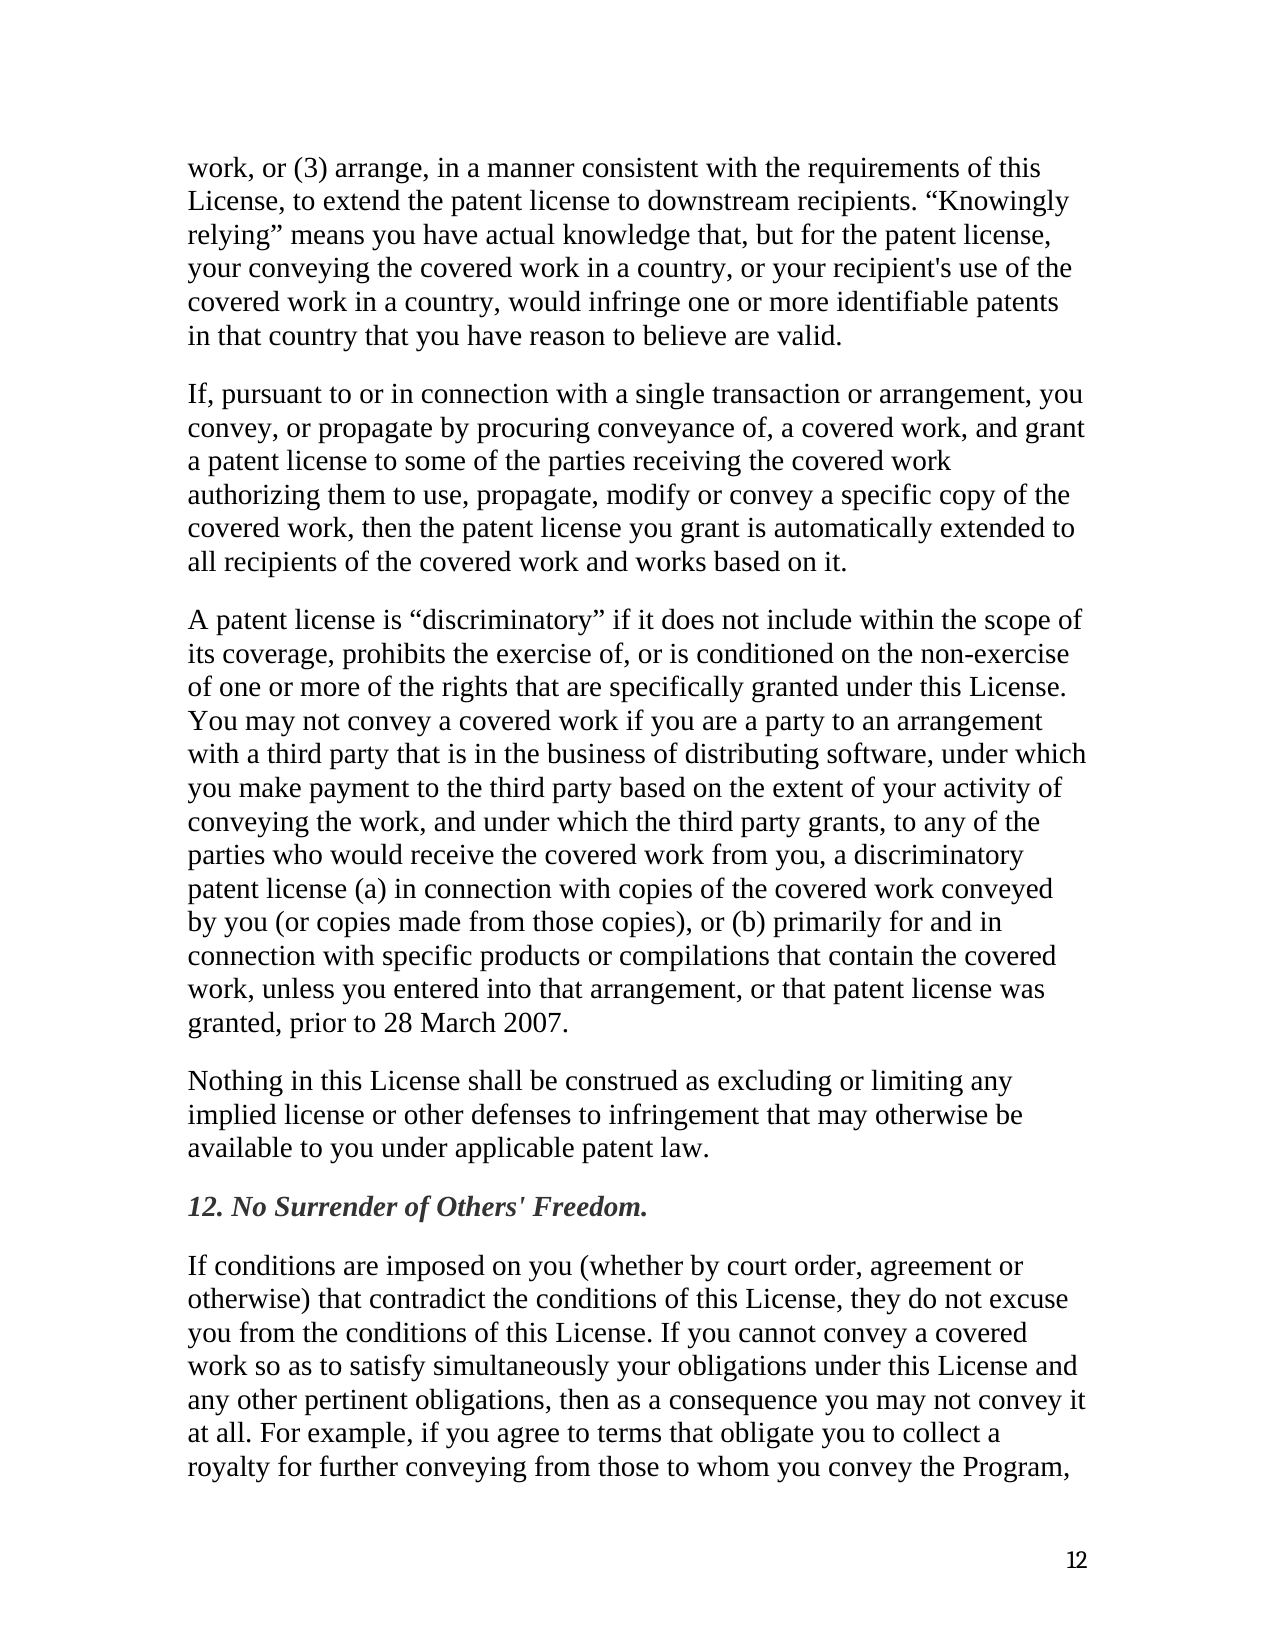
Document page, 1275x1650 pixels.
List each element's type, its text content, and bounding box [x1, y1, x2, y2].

text If, pursuant to or in connection with a single transaction or arrangement, you convey, or propagate by procuring conveyance of, a covered work, and grant a patent license to some of the parties receiving the covered work authorizing them to use, propagate, modify or convey a specific copy of the covered work, then the patent license you grant is automatically extended to all recipients of the covered work and works based on it. [187, 376, 1087, 577]
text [187, 150, 1087, 351]
text Nothing in this License shall be construed as excluding or limiting any implied license or other defenses to infringement that may otherwise be available to you under applicable patent law. [187, 1063, 1087, 1164]
subtitle 12. No Surrender of Others' Freedom. [187, 1189, 1087, 1223]
text A patent license is “discriminatory” if it does not include within the scope of its coverage, prohibits the exercise of, or is conditioned on the non-exercise of one or more of the rights that are specifically granted under this License. You may not convey a covered work if you are a party to an arrangement with a third party that is in the business of distributing software, under which you make payment to the third party based on the extent of your activity of conveying the work, and under which the third party grants, to any of the parties who would receive the covered work from you, a discriminatory patent license (a) in connection with copies of the covered work conveyed by you (or copies made from those copies), or (b) primarily for and in connection with specific products or compilations that contain the covered work, unless you entered into that arrangement, or that patent license was granted, prior to 28 March 2007. [187, 602, 1087, 1038]
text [187, 1248, 1087, 1482]
